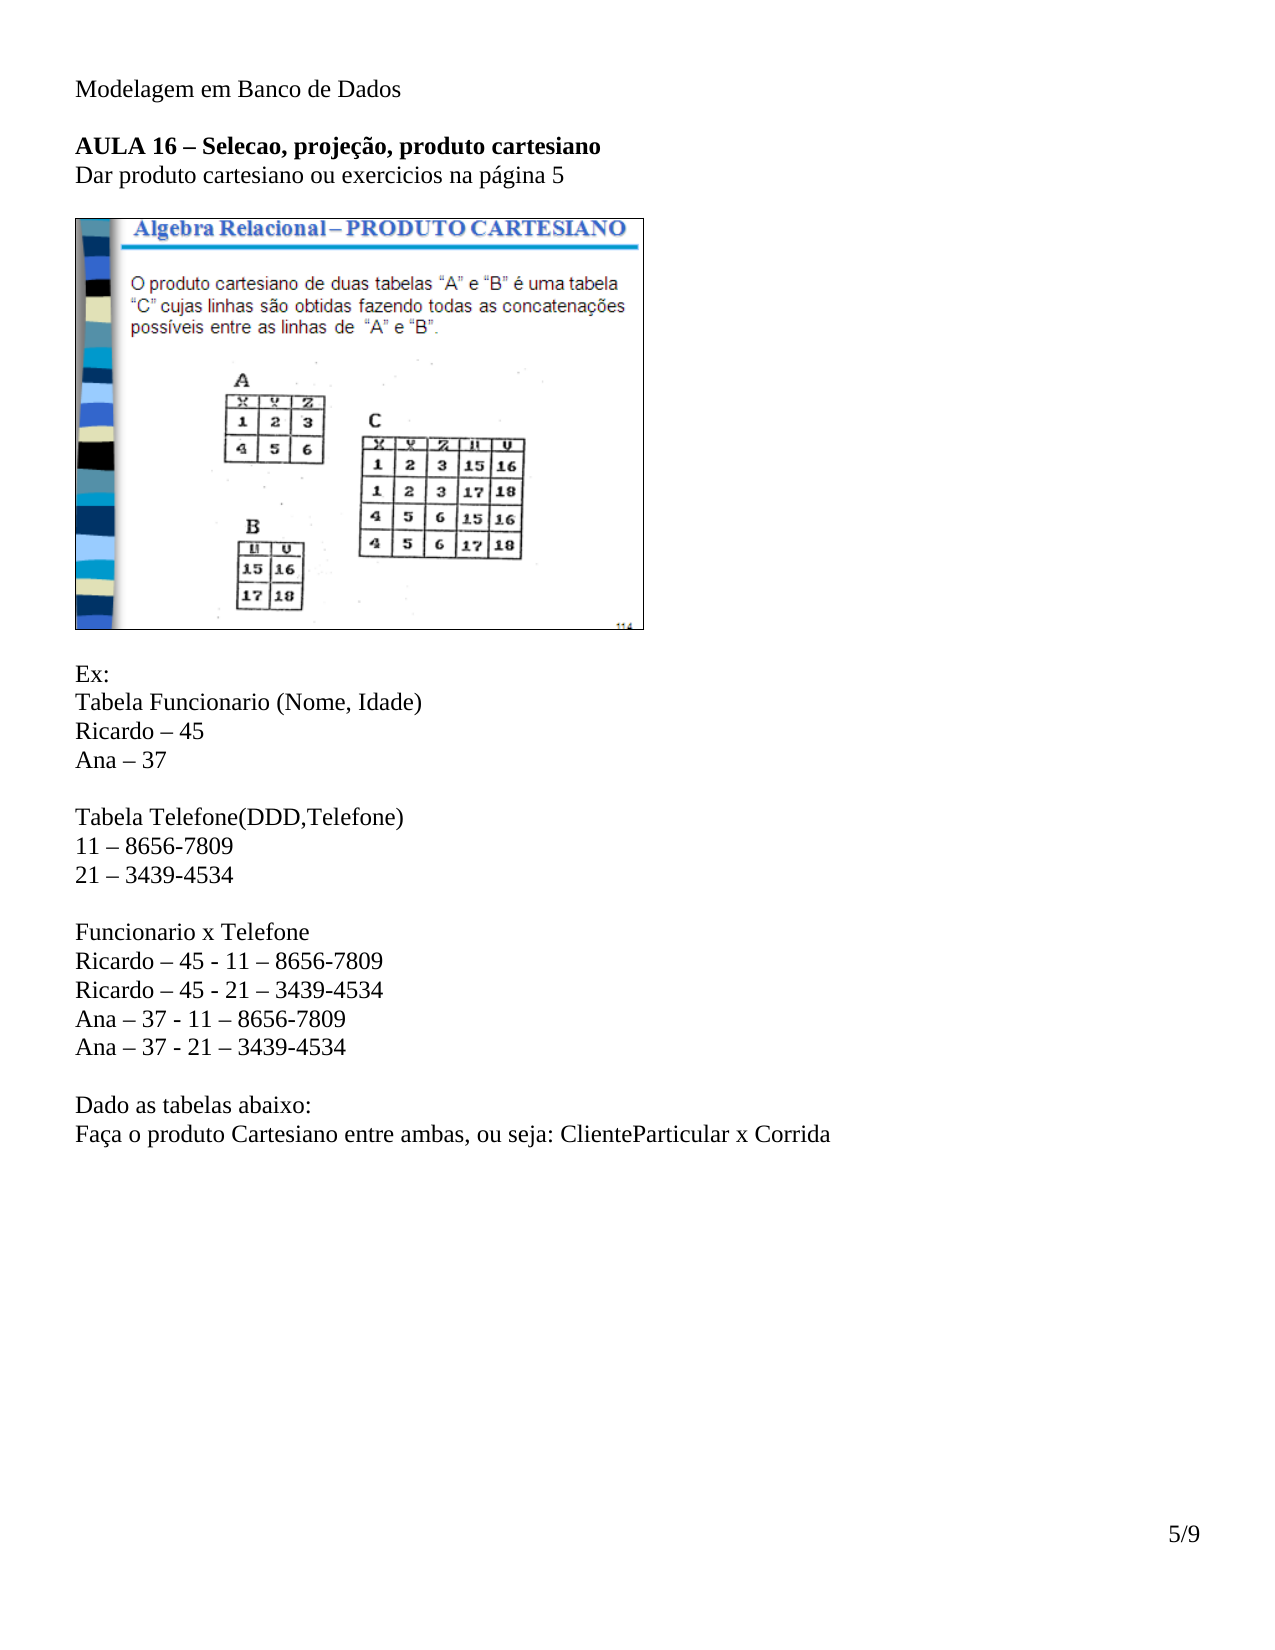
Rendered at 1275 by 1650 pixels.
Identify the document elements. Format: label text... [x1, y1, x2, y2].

text Ricardo – 45 - 21 – 3439-4534 [75, 975, 1200, 1004]
text Ex: [75, 659, 1200, 687]
text 11 – 8656-7809 [75, 831, 1200, 860]
text Tabela Telefone(DDD,Telefone) [75, 802, 1200, 831]
text Dar produto cartesiano ou exercicios na página 5 [75, 160, 1200, 189]
text Funcionario x Telefone [75, 917, 1200, 946]
text Tabela Funcionario (Nome, Idade) [75, 687, 1200, 716]
text Dado as tabelas abaixo: [75, 1090, 1200, 1119]
text Ana – 37 [75, 745, 1200, 774]
picture [76, 219, 643, 629]
text Ricardo – 45 [75, 716, 1200, 745]
text Faça o produto Cartesiano entre ambas, ou seja: ClienteParticular x Corrida [75, 1119, 1200, 1147]
text Ana – 37 - 11 – 8656-7809 [75, 1004, 1200, 1032]
text 21 – 3439-4534 [75, 860, 1200, 889]
text Ana – 37 - 21 – 3439-4534 [75, 1032, 1200, 1061]
text Ricardo – 45 - 11 – 8656-7809 [75, 946, 1200, 975]
text AULA 16 – Selecao, projeção, produto cartesiano [75, 131, 1200, 160]
